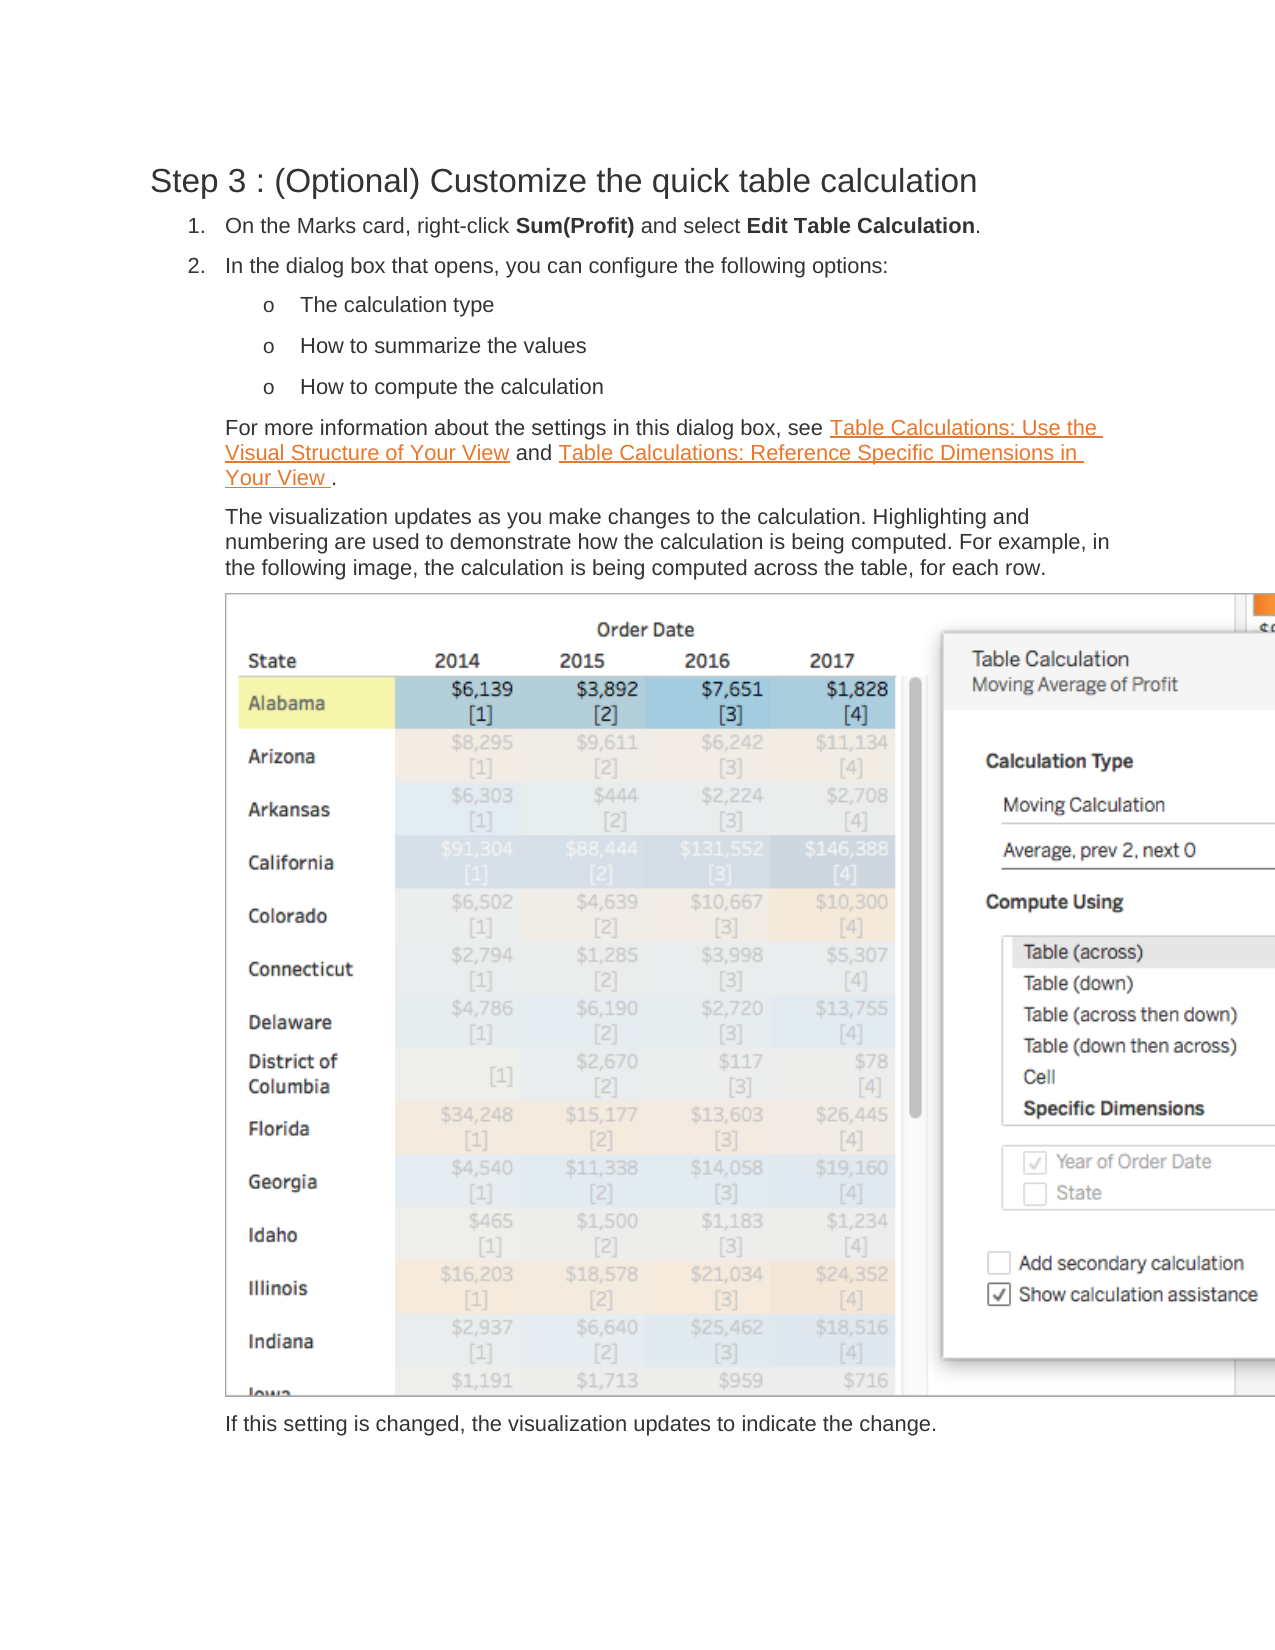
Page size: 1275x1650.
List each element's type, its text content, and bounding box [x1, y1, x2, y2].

text For more information about the settings in this dialog box, see Table Calculations: Use the Visual Structure of Your View and Table Calculations: Reference Specific Dimensions in Your View . [225, 414, 1125, 490]
list In the dialog box that opens, you can configure the following options: [187, 253, 1125, 278]
text The visualization updates as you make changes to the calculation. Highlighting and numbering are used to demonstrate how the calculation is being computed. For example, in the following image, the calculation is being computed across the table, for each row. [225, 504, 1125, 580]
list How to compute the calculation [262, 373, 1125, 400]
list The calculation type [262, 292, 1125, 319]
picture [225, 593, 1275, 1397]
list On the Marks card, right-click Sum(Profit) and select Edit Table Calculation. [187, 213, 1125, 238]
text If this setting is changed, the visualization updates to indicate the change. [225, 1411, 1125, 1436]
text Step 3 : (Optional) Customize the quick table calculation [150, 150, 1125, 199]
list How to summarize the values [262, 333, 1125, 359]
